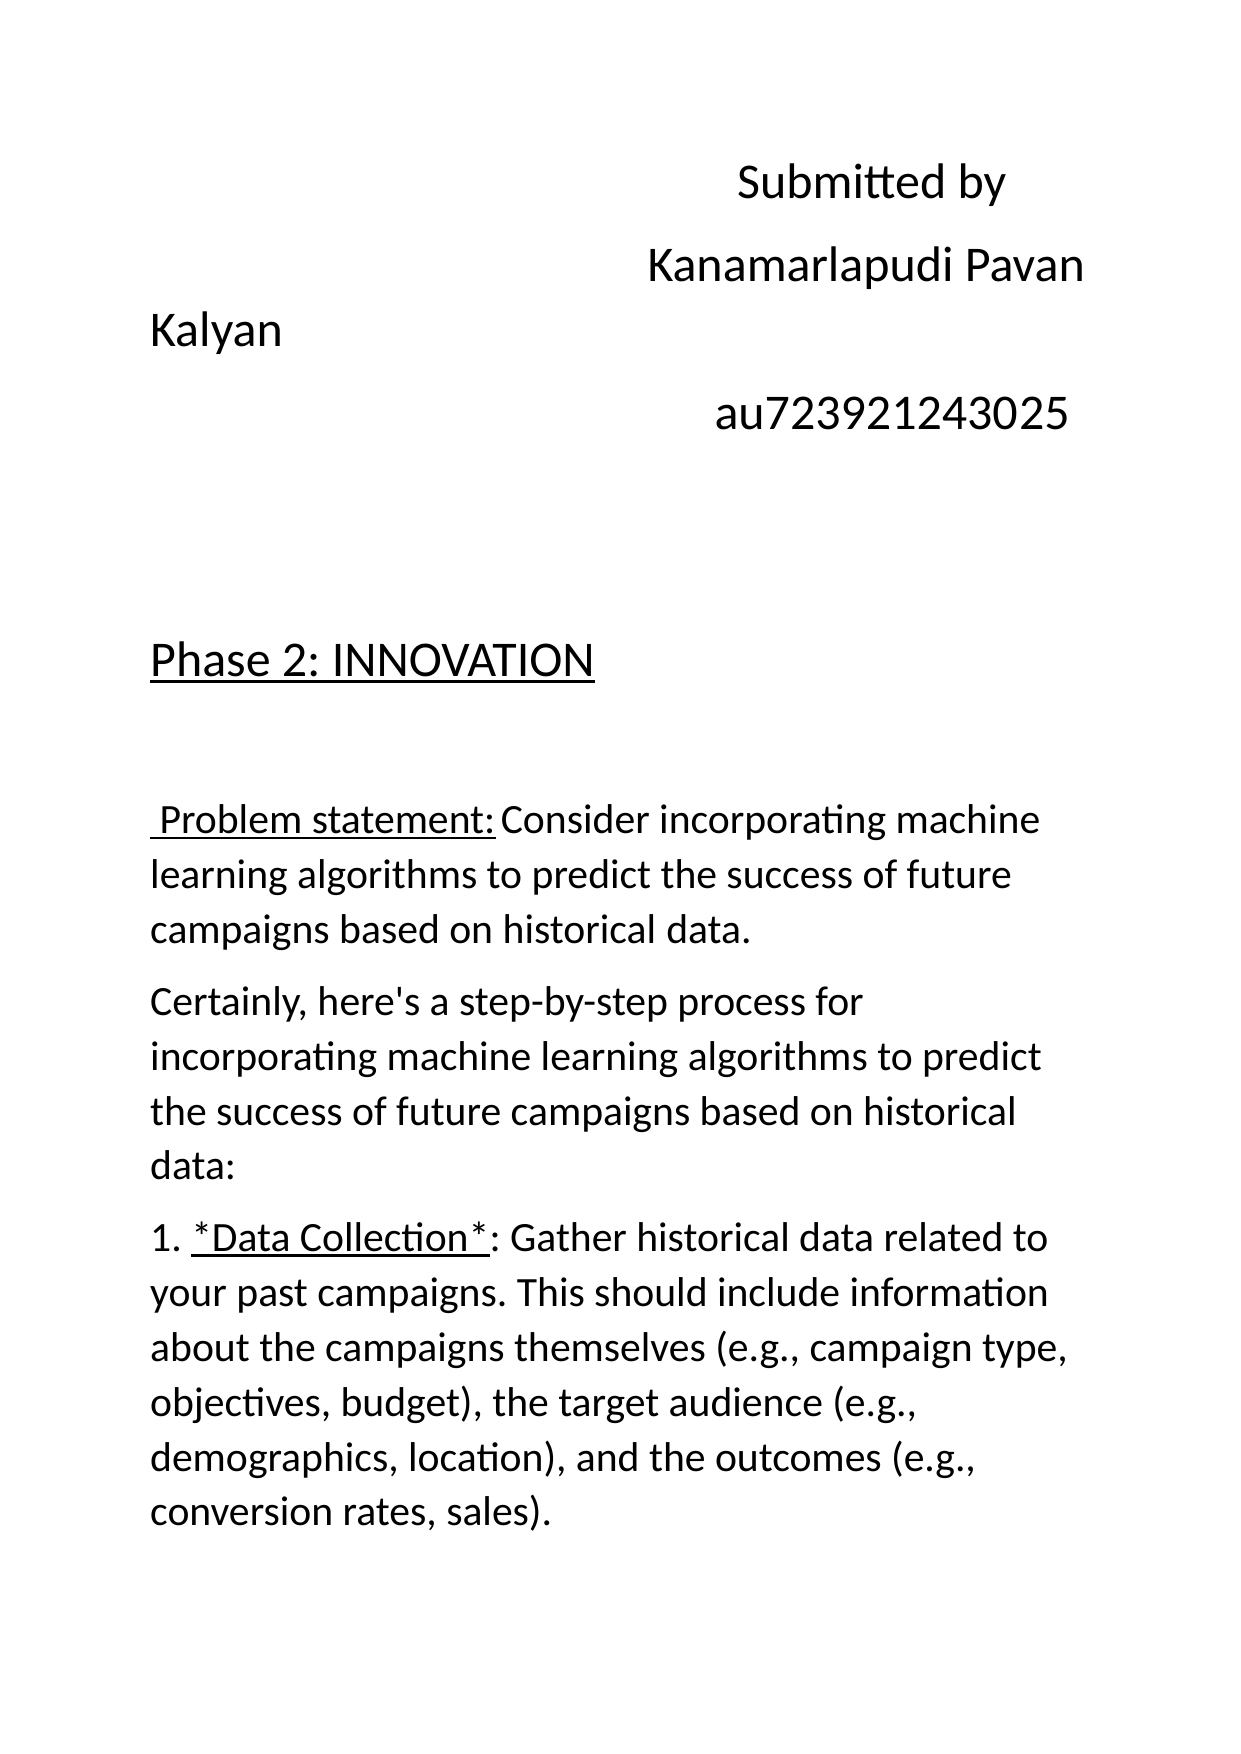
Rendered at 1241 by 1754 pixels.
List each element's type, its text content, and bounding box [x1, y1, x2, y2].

text Kanamarlapudi Pavan Kalyan [150, 232, 1090, 359]
text Submitted by [150, 150, 1090, 211]
text Certainly, here's a step-by-step process for incorporating machine learning algorithms to predict the success of future campaigns based on historical data: [150, 975, 1090, 1190]
text Phase 2: INNOVATION [150, 628, 1090, 689]
text au723921243025 [150, 381, 1090, 442]
text Problem statement: Consider incorporating machine learning algorithms to predict the success of future campaigns based on historical data. [150, 793, 1090, 954]
text 1. *Data Collection*: Gather historical data related to your past campaigns. This should include information about the campaigns themselves (e.g., campaign type, objectives, budget), the target audience (e.g., demographics, location), and the outcomes (e.g., conversion rates, sales). [150, 1211, 1090, 1536]
